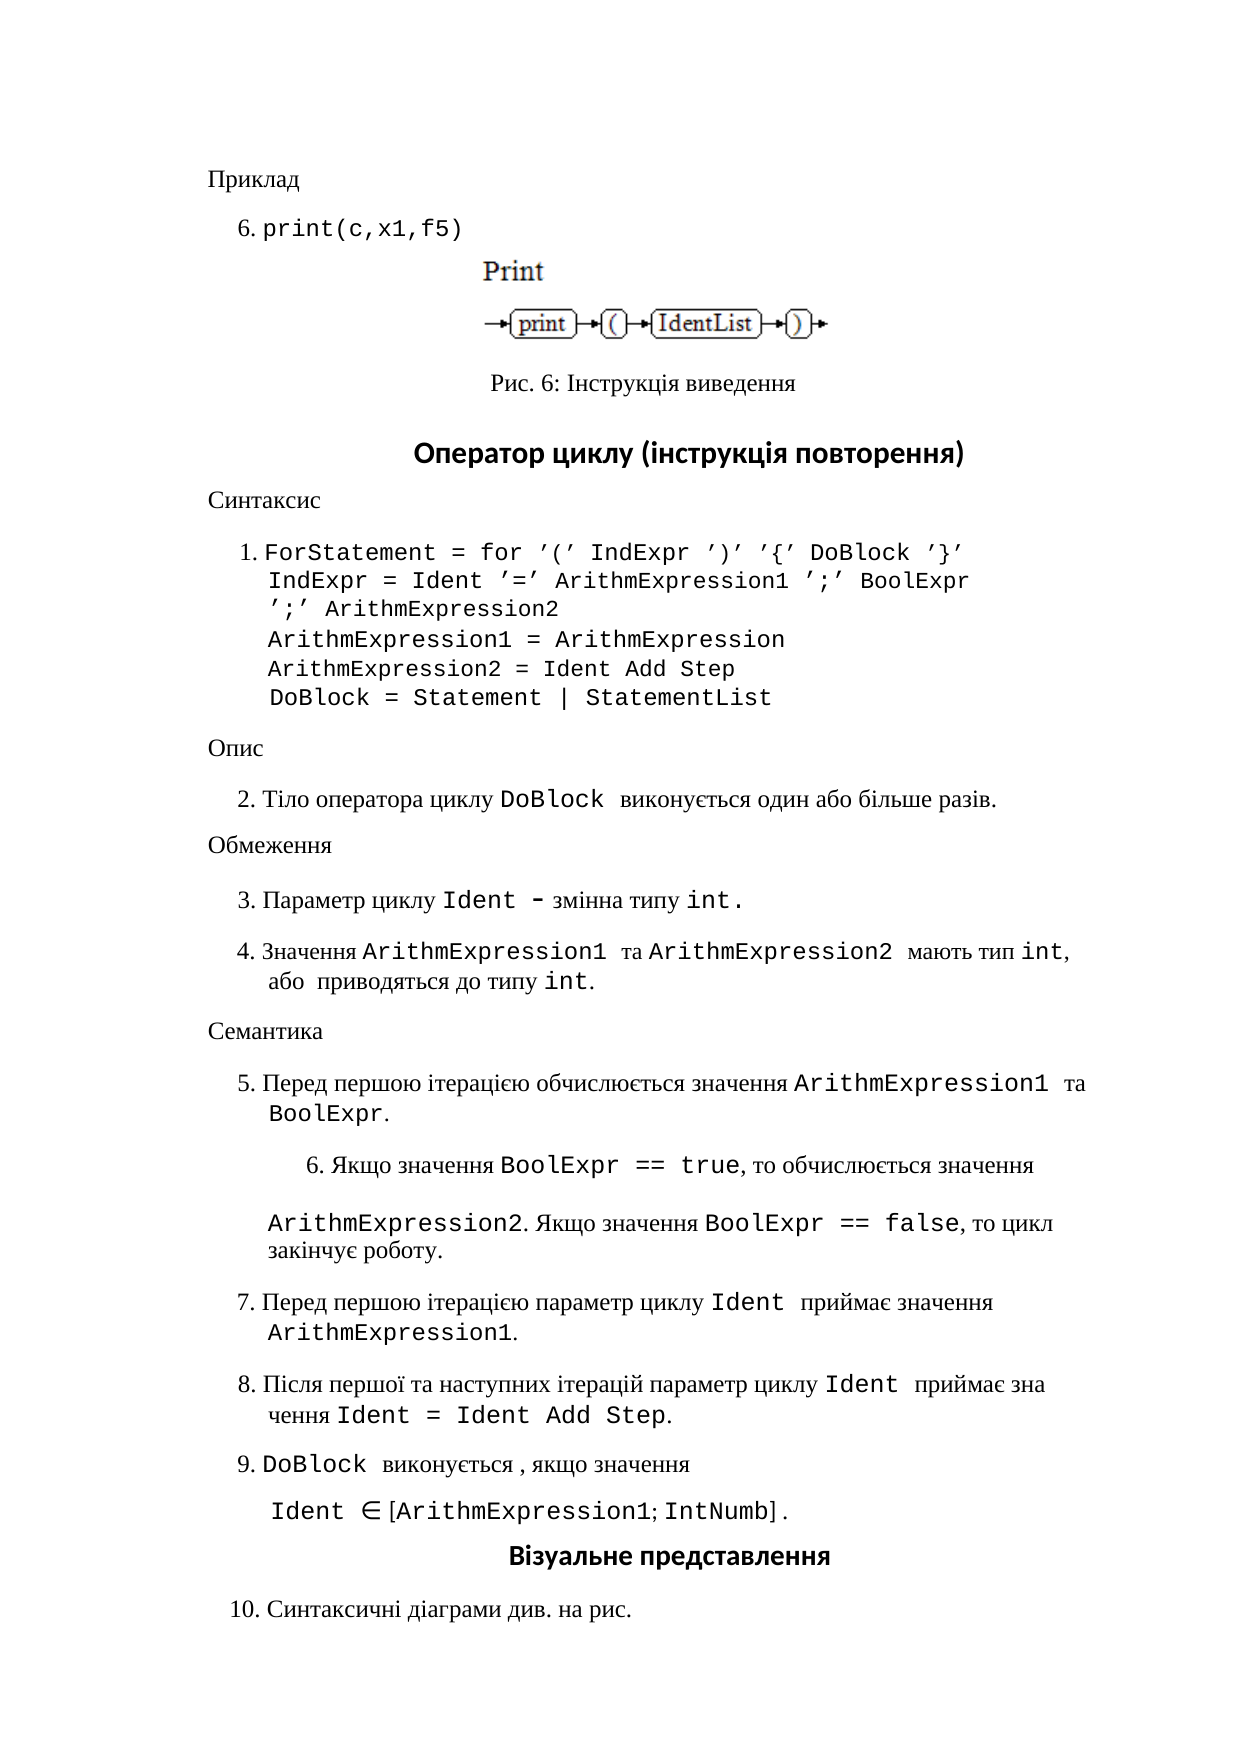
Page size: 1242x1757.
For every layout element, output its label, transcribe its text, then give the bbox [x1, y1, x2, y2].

text 3. Параметр циклу Ident - змiнна типу int. [237, 875, 1165, 916]
text Ident ∈ [ArithmExpression1; IntNumb] . [270, 1492, 1165, 1527]
text DoBlock = Statement | StatementList [269, 685, 1165, 712]
text Опис [208, 733, 1165, 761]
text 6. print(c,x1,f5) [237, 213, 1165, 243]
text Приклад [207, 164, 1165, 192]
picture [460, 243, 850, 369]
text 1. ForStatement = for ’(’ IndExpr ’)’ ’{’ DoBlock ’}’ IndExpr = Ident ’=’ ArithmExpression1 ’;’ BoolExpr ’;’ ArithmExpression2 [239, 537, 994, 624]
text ArithmExpression1 = ArithmExpression [268, 627, 1165, 654]
text ArithmExpression2 = Ident Add Step [268, 657, 1165, 683]
text ArithmExpression2. Якщо значення BoolExpr == false, то цикл закінчує роботу. [268, 1208, 1101, 1264]
text 9. DoBlock виконується , якщо значення [237, 1449, 1165, 1480]
text Оператор циклу (iнструкцiя повторення) [214, 433, 1165, 471]
text 8. Пiсля першої та наступних iтерацiй параметр циклу Ident приймає зна чення Ident = Ident Add Step. [238, 1369, 1093, 1431]
text Вiзуальне представлення [175, 1537, 1165, 1573]
text 2. Тiло оператора циклу DoBlock виконується один або бiльше разiв. Обмеження [208, 784, 1019, 859]
text 10. Синтаксичнi дiаграми див. на рис. [229, 1594, 1165, 1622]
text Семантика [208, 1016, 1165, 1045]
text Рис. 6: Iнструкцiя виведення [490, 368, 1165, 397]
text Синтаксис [208, 485, 1165, 514]
text 5. Перед першою iтерацiєю обчислюється значення ArithmExpression1 та BoolExpr. [237, 1068, 1106, 1129]
text 4. Значення ArithmExpression1 та ArithmExpression2 мають тип int, або приводяться до типу int. [237, 936, 1101, 997]
text 7. Перед першою iтерацiєю параметр циклу Ident приймає значення ArithmExpression1. [237, 1287, 1005, 1348]
text 6. Якщо значення BoolExpr == true, то обчислюється значення [175, 1150, 1165, 1181]
